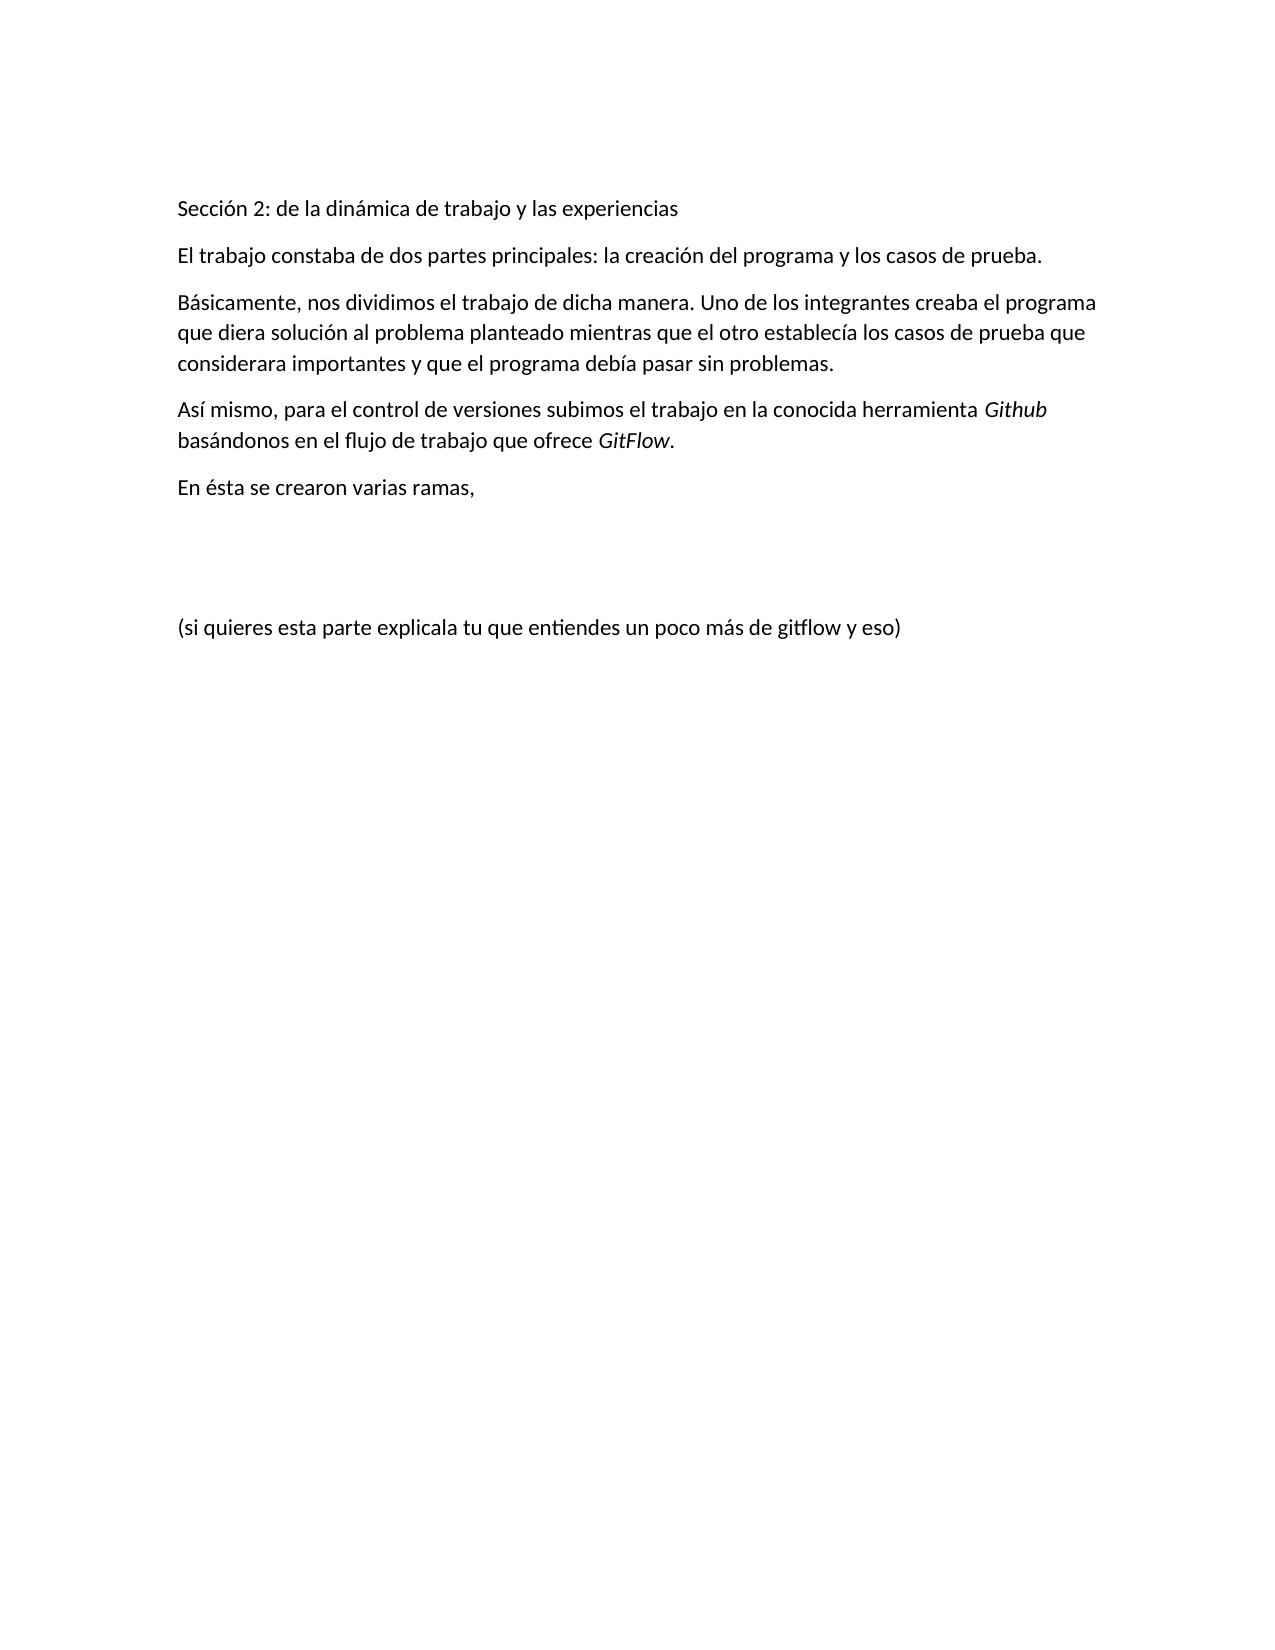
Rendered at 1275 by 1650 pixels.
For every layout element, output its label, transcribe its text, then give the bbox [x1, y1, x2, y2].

text En ésta se crearon varias ramas, [177, 473, 1098, 501]
text El trabajo constaba de dos partes principales: la creación del programa y los casos de prueba. [177, 241, 1098, 269]
text (si quieres esta parte explicala tu que entiendes un poco más de gitflow y eso) [177, 613, 1098, 641]
text Sección 2: de la dinámica de trabajo y las experiencias [177, 194, 1098, 222]
text Así mismo, para el control de versiones subimos el trabajo en la conocida herramienta Github basándonos en el flujo de trabajo que ofrece GitFlow. [177, 396, 1098, 454]
text Básicamente, nos dividimos el trabajo de dicha manera. Uno de los integrantes creaba el programa que diera solución al problema planteado mientras que el otro establecía los casos de prueba que considerara importantes y que el programa debía pasar sin problemas. [177, 288, 1098, 377]
